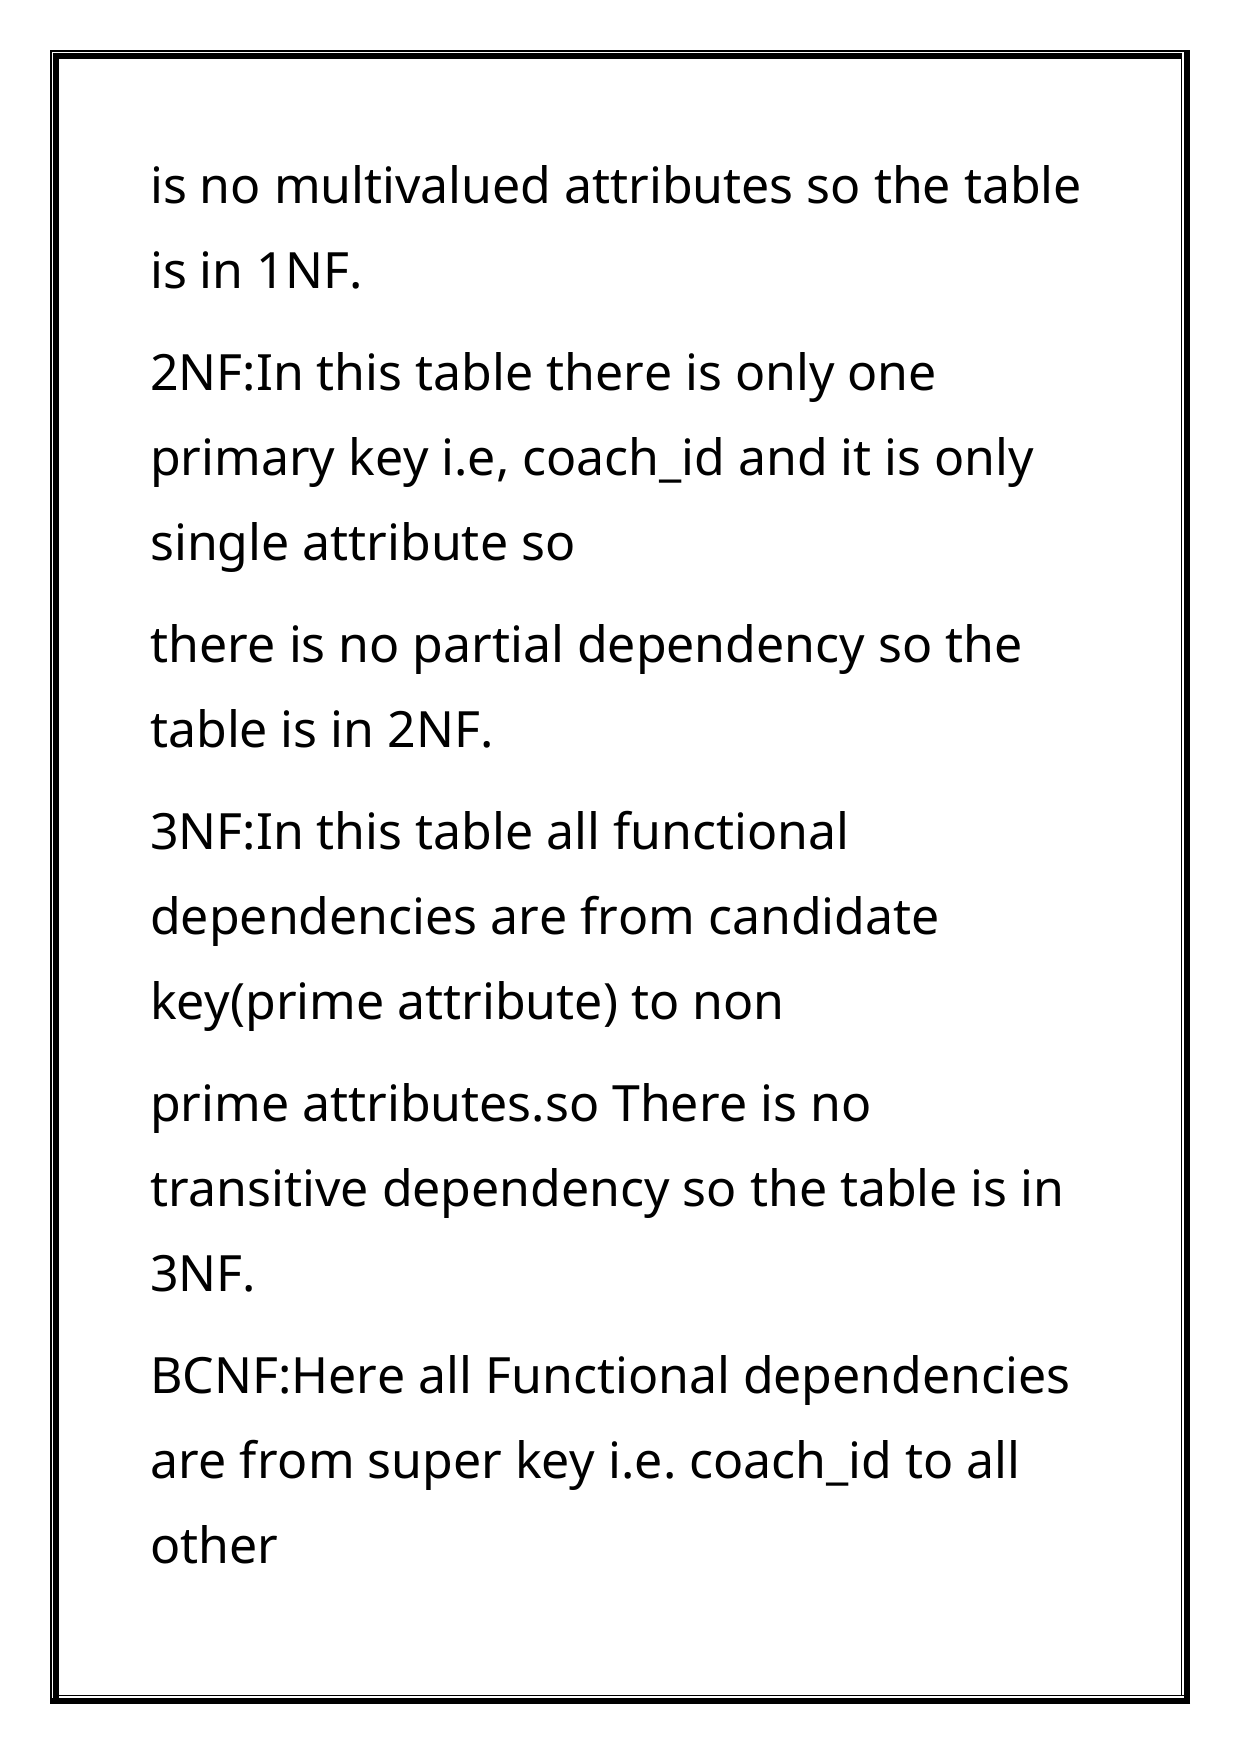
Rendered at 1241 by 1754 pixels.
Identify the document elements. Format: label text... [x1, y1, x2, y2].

text BCNF:Here all Functional dependencies are from super key i.e. coach_id to all other [150, 1340, 1090, 1578]
text 3NF:In this table all functional dependencies are from candidate key(prime attribute) to non [150, 796, 1090, 1034]
text 2NF:In this table there is only one primary key i.e, coach_id and it is only single attribute so [150, 337, 1090, 575]
text is no multivalued attributes so the table is in 1NF. [150, 150, 1090, 303]
text prime attributes.so There is no transitive dependency so the table is in 3NF. [150, 1068, 1090, 1306]
text there is no partial dependency so the table is in 2NF. [150, 609, 1090, 762]
